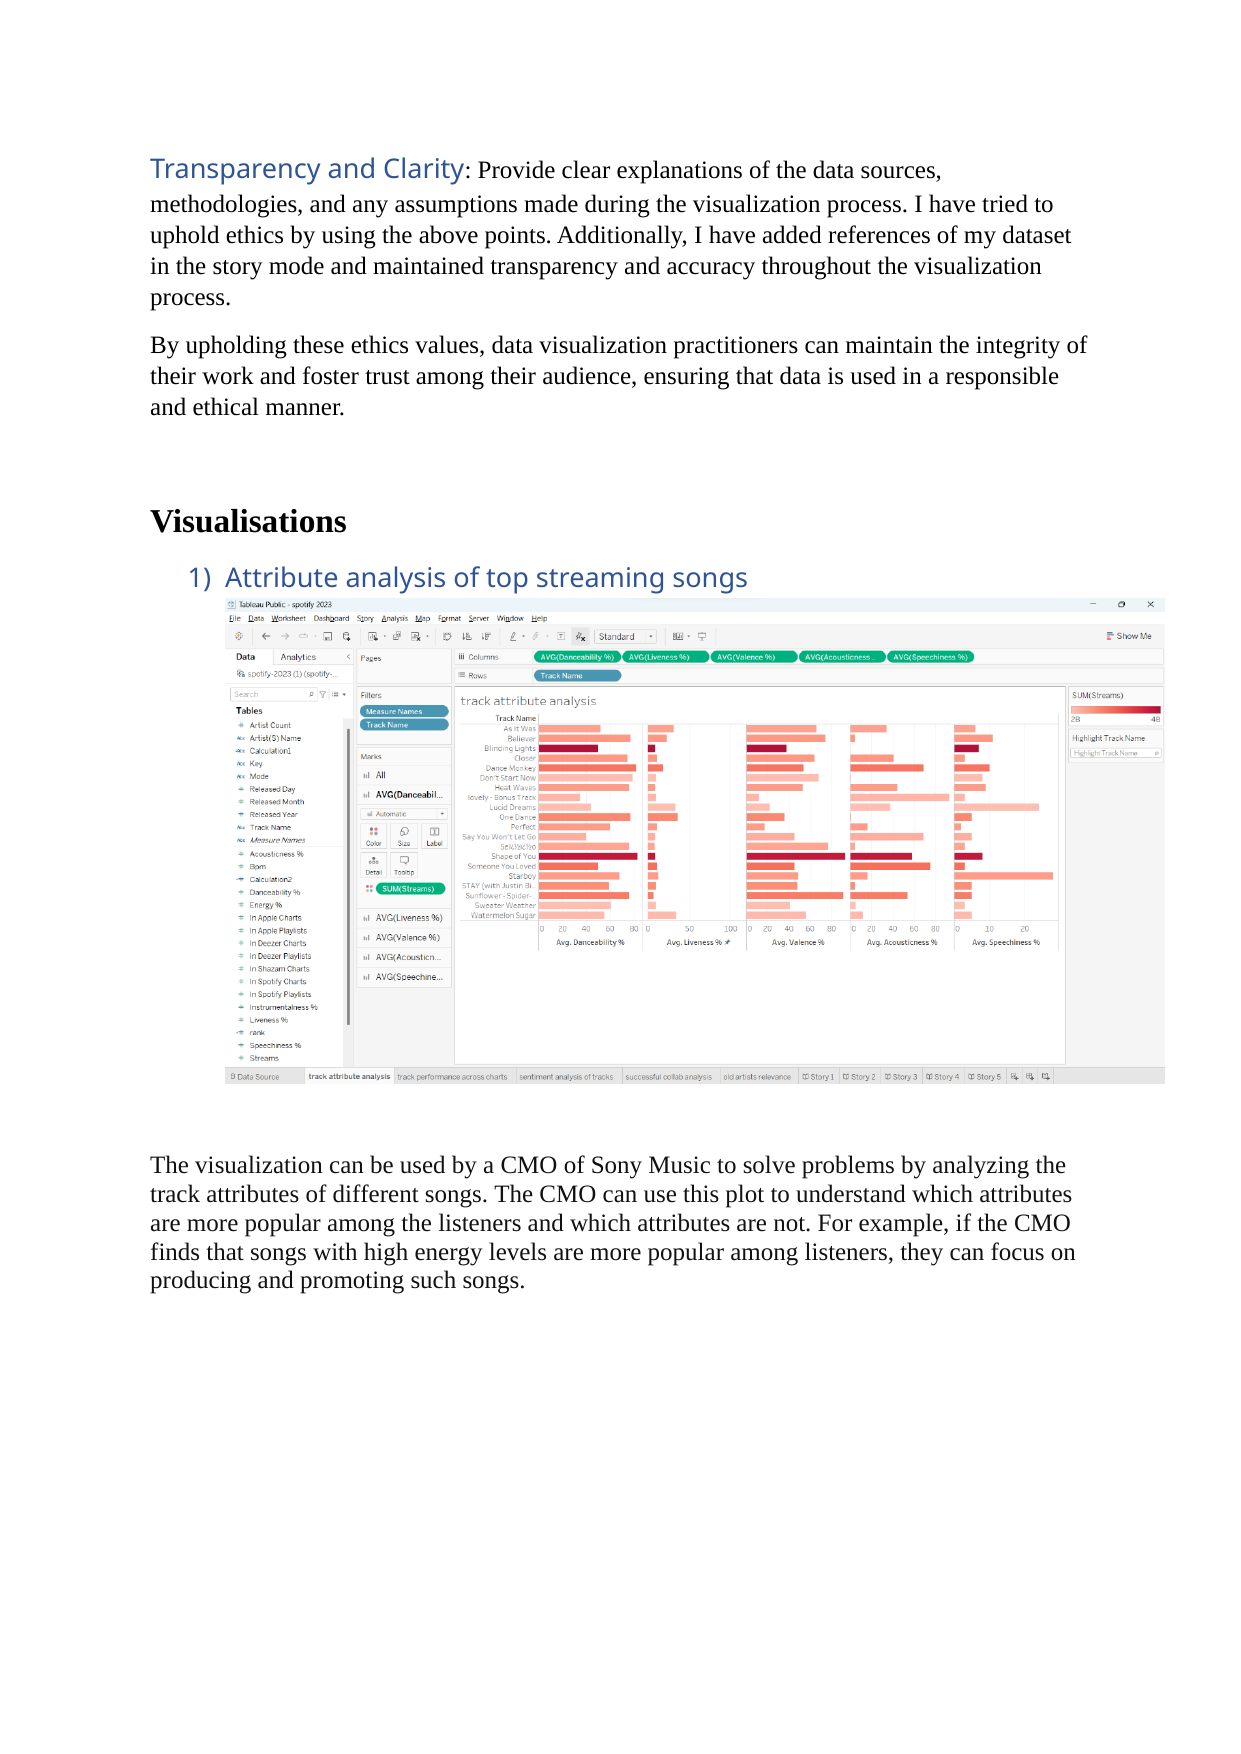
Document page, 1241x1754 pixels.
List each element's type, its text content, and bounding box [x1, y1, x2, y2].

picture [225, 598, 1166, 1084]
text The visualization can be used by a CMO of Sony Music to solve problems by analyzing the track attributes of different songs. The CMO can use this plot to understand which attributes are more popular among the listeners and which attributes are not. For example, if the CMO finds that songs with high energy levels are more popular among listeners, they can focus on producing and promoting such songs. [150, 1150, 1090, 1294]
text By upholding these ethics values, data visualization practitioners can maintain the integrity of their work and foster trust among their audience, ensuring that data is used in a responsible and ethical manner. [150, 330, 1090, 482]
text Visualisations [150, 501, 1090, 539]
text Transparency and Clarity: Provide clear explanations of the data sources, methodologies, and any assumptions made during the visualization process. I have tried to uphold ethics by using the above points. Additionally, I have added references of my dataset in the story mode and maintained transparency and accuracy throughout the visualization process. [150, 150, 1090, 311]
